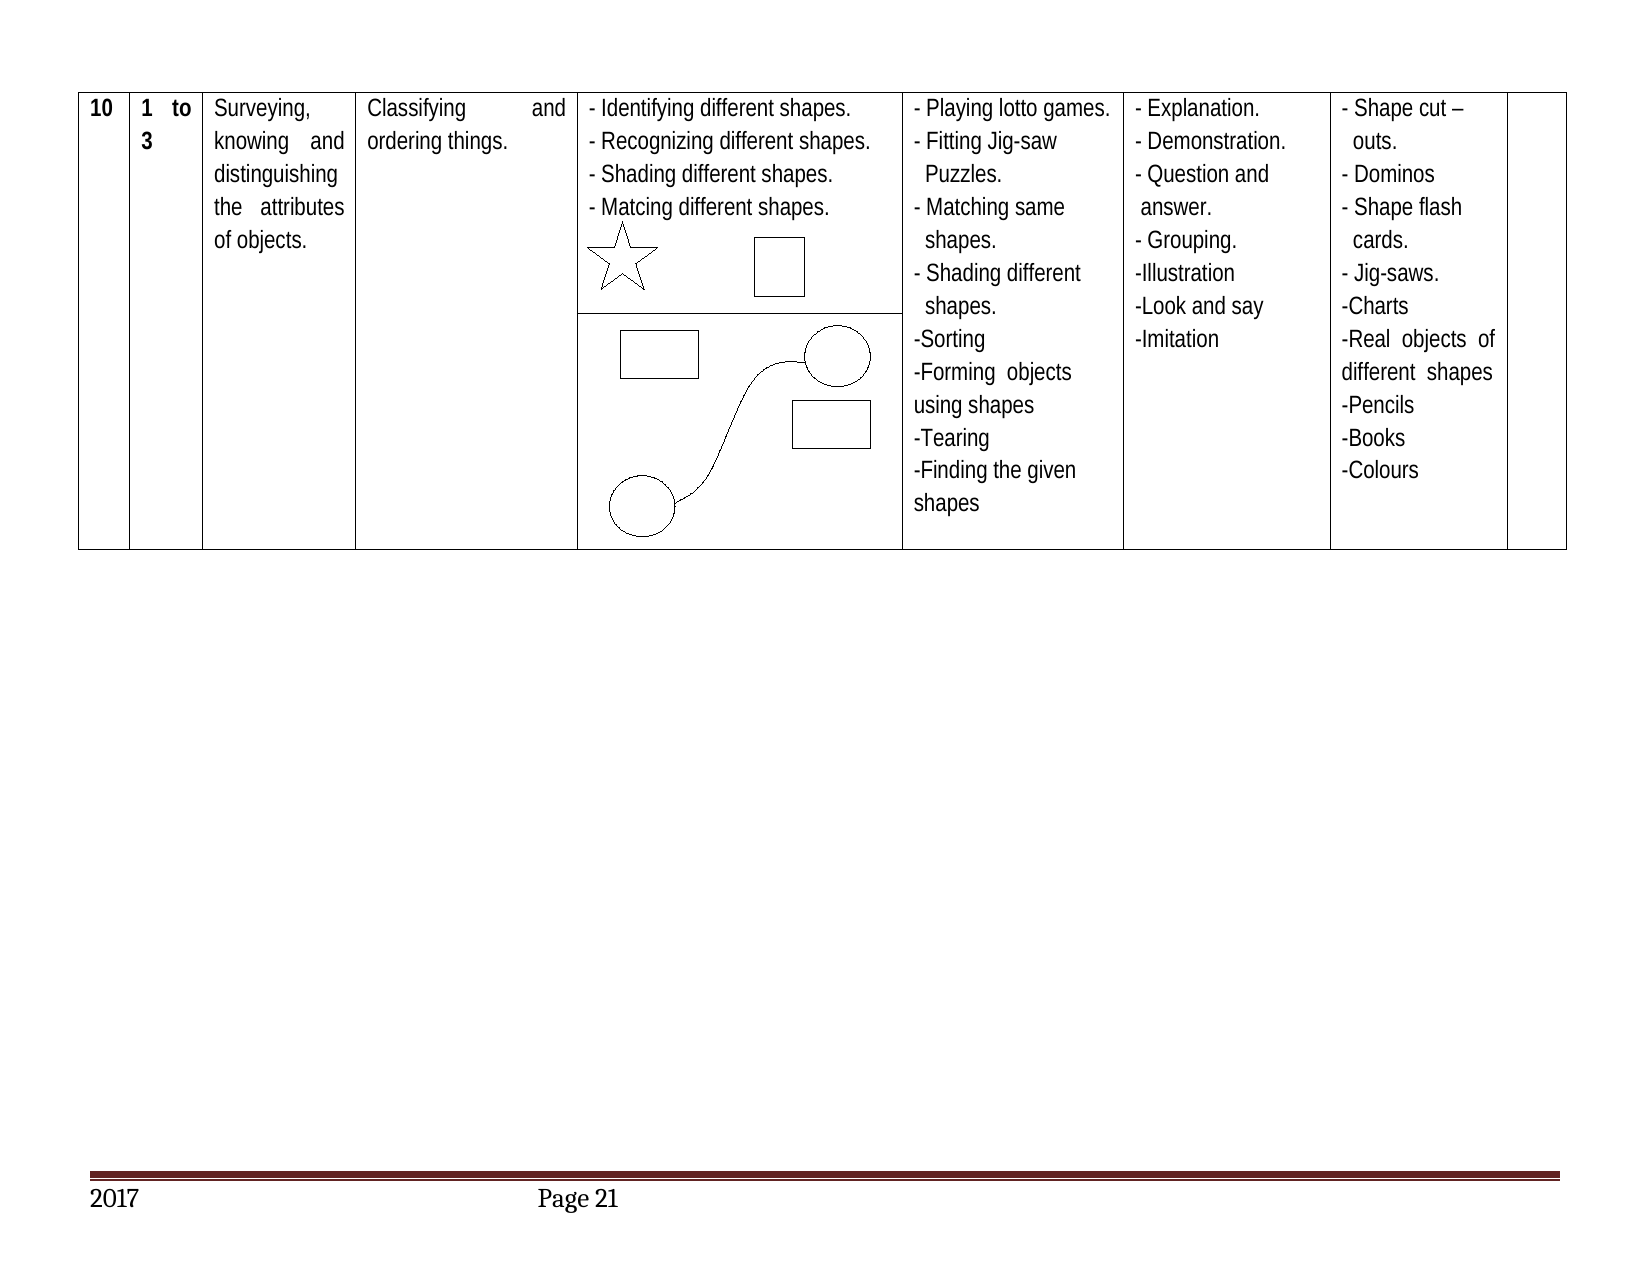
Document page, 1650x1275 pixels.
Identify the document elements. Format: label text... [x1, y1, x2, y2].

table_cell - Identifying different shapes. - Recognizing different shapes. - Shading different shapes. - Matcing different shapes. [578, 93, 902, 313]
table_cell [356, 93, 577, 549]
table_cell - Shape cut – outs. - Dominos - Shape flash cards. - Jig-saws. -Charts -Real objects of different shapes -Pencils -Books -Colours [1331, 93, 1507, 549]
table_cell [1508, 93, 1566, 549]
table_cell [203, 93, 355, 549]
table_cell - Explanation. - Demonstration. - Question and answer. - Grouping. -Illustration -Look and say -Imitation [1124, 93, 1330, 549]
table_cell 10 [79, 93, 129, 549]
table_cell [578, 314, 902, 549]
table_cell 1 to 3 [130, 93, 202, 549]
table_cell - Playing lotto games. - Fitting Jig-saw Puzzles. - Matching same shapes. - Shading different shapes. -Sorting -Forming objects using shapes -Tearing -Finding the given shapes [903, 93, 1123, 549]
